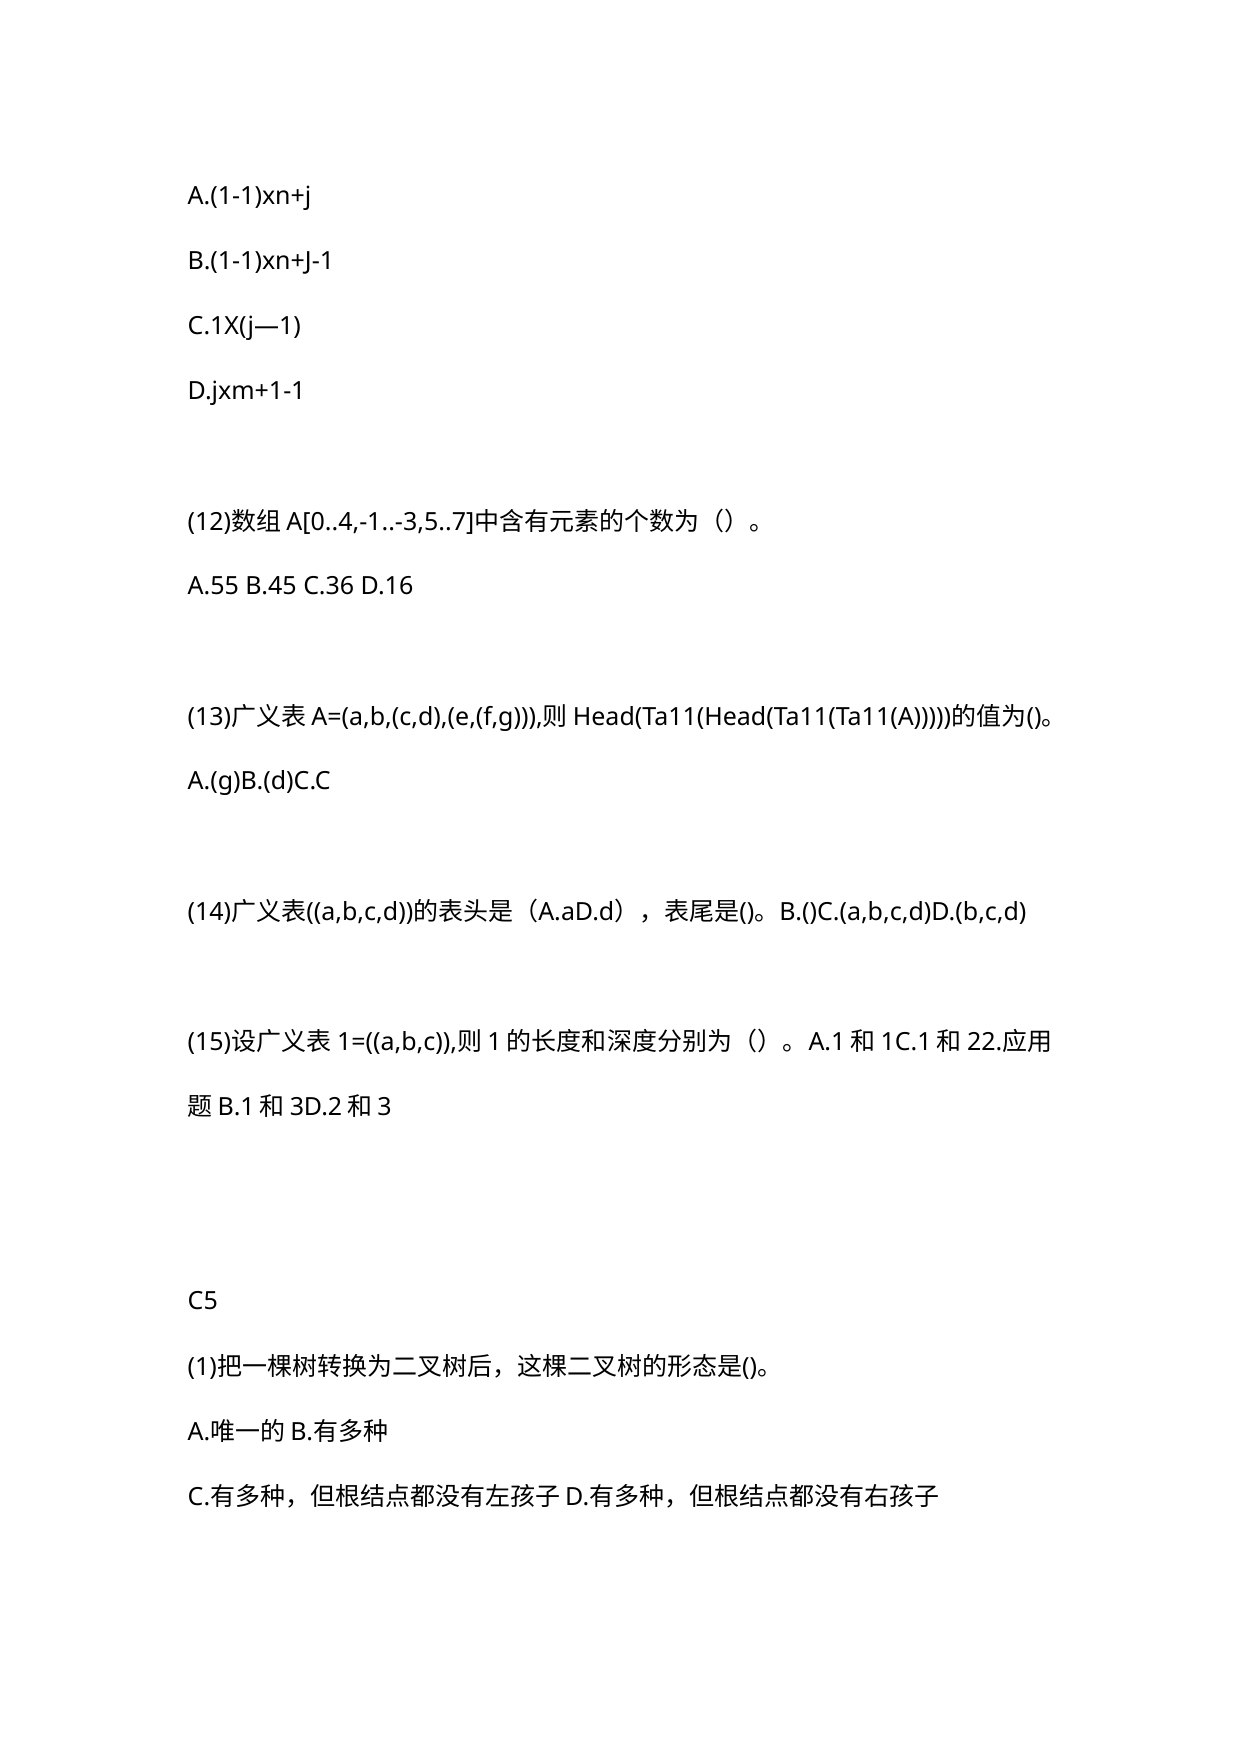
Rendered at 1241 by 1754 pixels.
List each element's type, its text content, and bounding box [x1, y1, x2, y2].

text C.1X(j—1) [187, 292, 1053, 357]
text A.(g)B.(d)C.C [187, 747, 1053, 812]
text B.(1-1)xn+J-1 [187, 227, 1053, 292]
text C.有多种，但根结点都没有左孩子D.有多种，但根结点都没有右孩子 [187, 1462, 1053, 1527]
text A.(1-1)xn+j [187, 162, 1053, 227]
text A.唯一的B.有多种 [187, 1397, 1053, 1462]
text (14)广义表((a,b,c,d))的表头是（A.aD.d），表尾是()。B.()C.(a,b,c,d)D.(b,c,d) [187, 877, 1053, 942]
text (1)把一棵树转换为二叉树后，这棵二叉树的形态是()。 [187, 1332, 1053, 1397]
text (12)数组A[0..4,-1..-3,5..7]中含有元素的个数为（）。 [187, 487, 1053, 552]
text (15)设广义表1=((a,b,c)),则1的长度和深度分别为（）。A.1和1C.1和22.应用题B.1和3D.2和3 [187, 1007, 1053, 1137]
text A.55 B.45 C.36 D.16 [187, 552, 1053, 617]
text (13)广义表A=(a,b,(c,d),(e,(f,g))),则Head(Ta11(Head(Ta11(Ta11(A)))))的值为()。 [187, 682, 1053, 747]
text C5 [187, 1267, 1053, 1332]
text D.jxm+1-1 [187, 357, 1053, 422]
